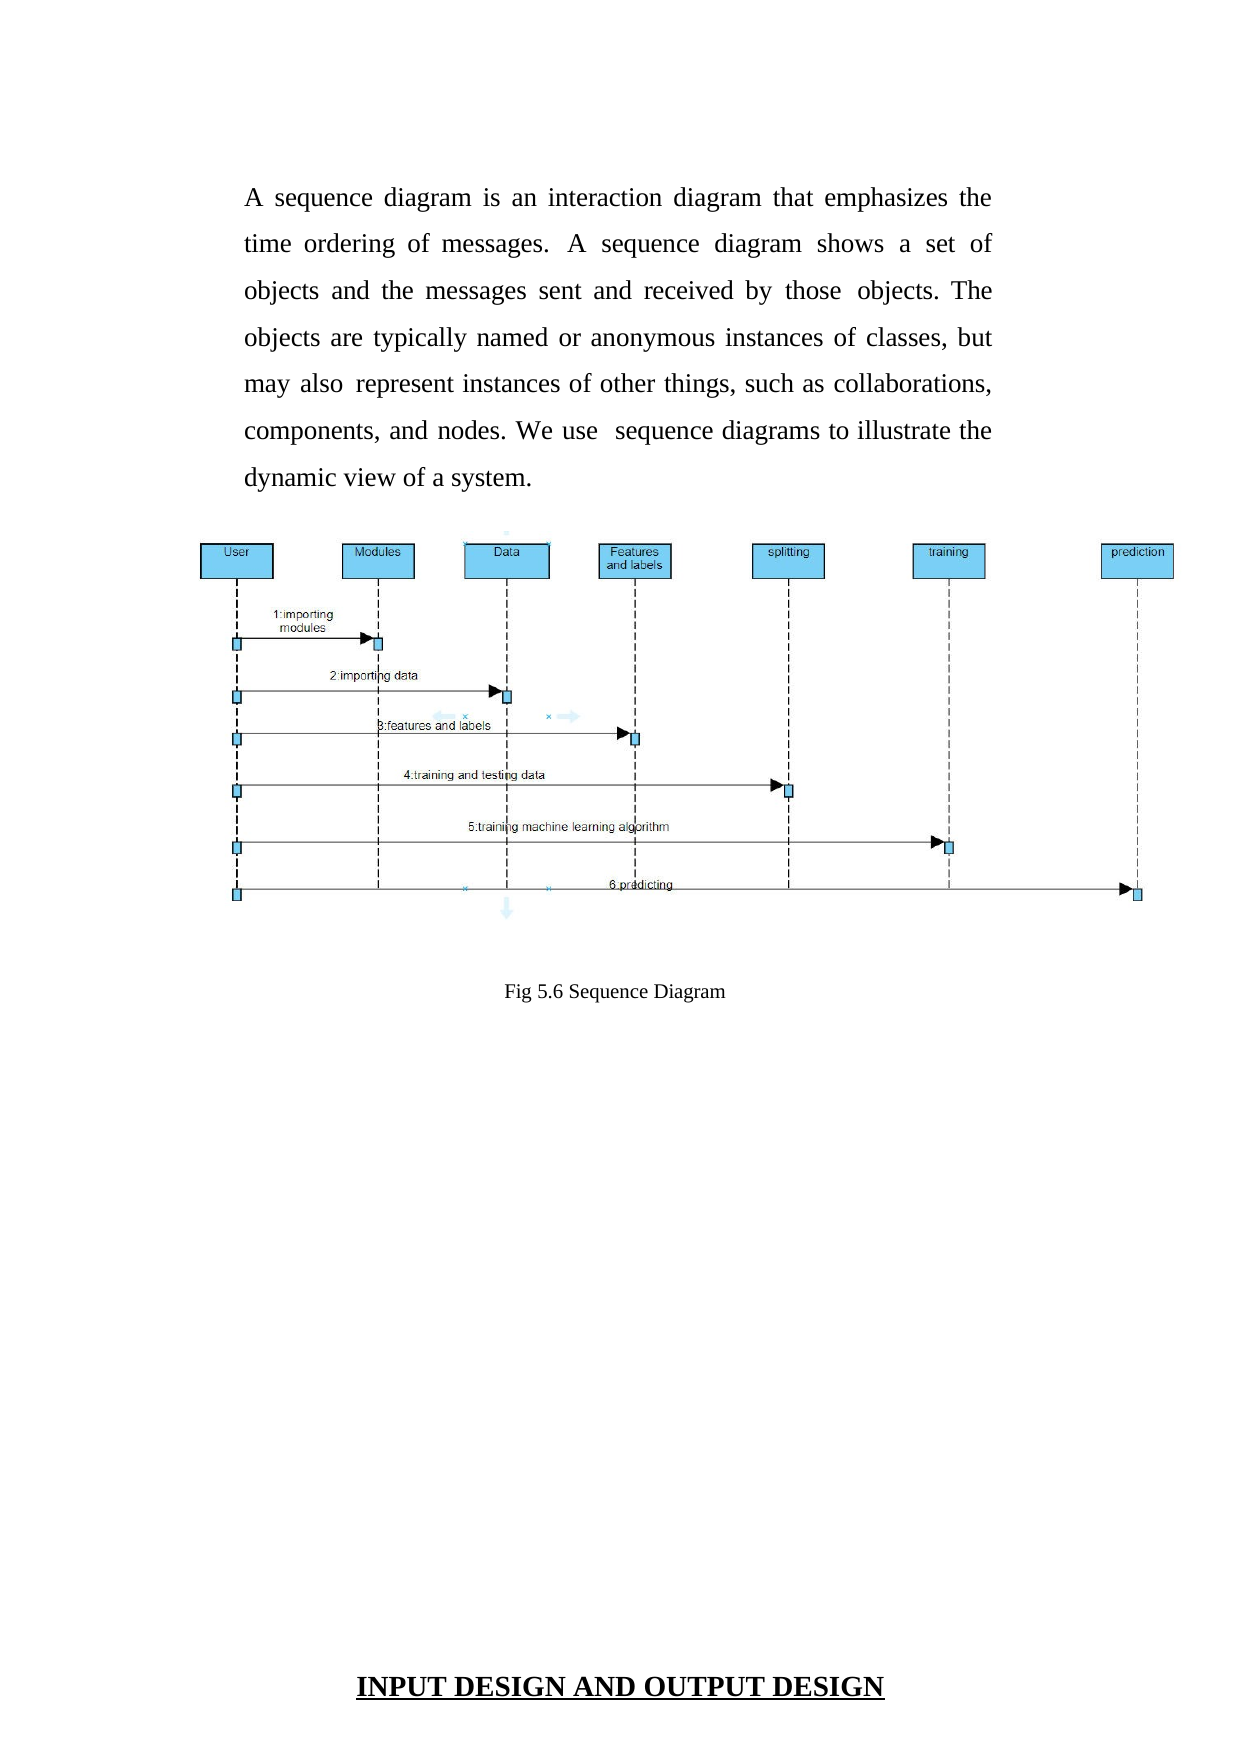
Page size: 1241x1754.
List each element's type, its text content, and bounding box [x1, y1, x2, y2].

picture [185, 531, 1201, 951]
text Fig 5.6 Sequence Diagram [175, 979, 1055, 1003]
text INPUT DESIGN AND OUTPUT DESIGN [175, 1669, 1065, 1703]
text A sequence diagram is an interaction diagram that emphasizes the time ordering of messages. A sequence diagram shows a set of objects and the messages sent and received by those objects. The objects are typically named or anonymous instances of classes, but may also represent instances of other things, such as collaborations, components, and nodes. We use sequence diagrams to illustrate the dynamic view of a system. [244, 181, 993, 492]
